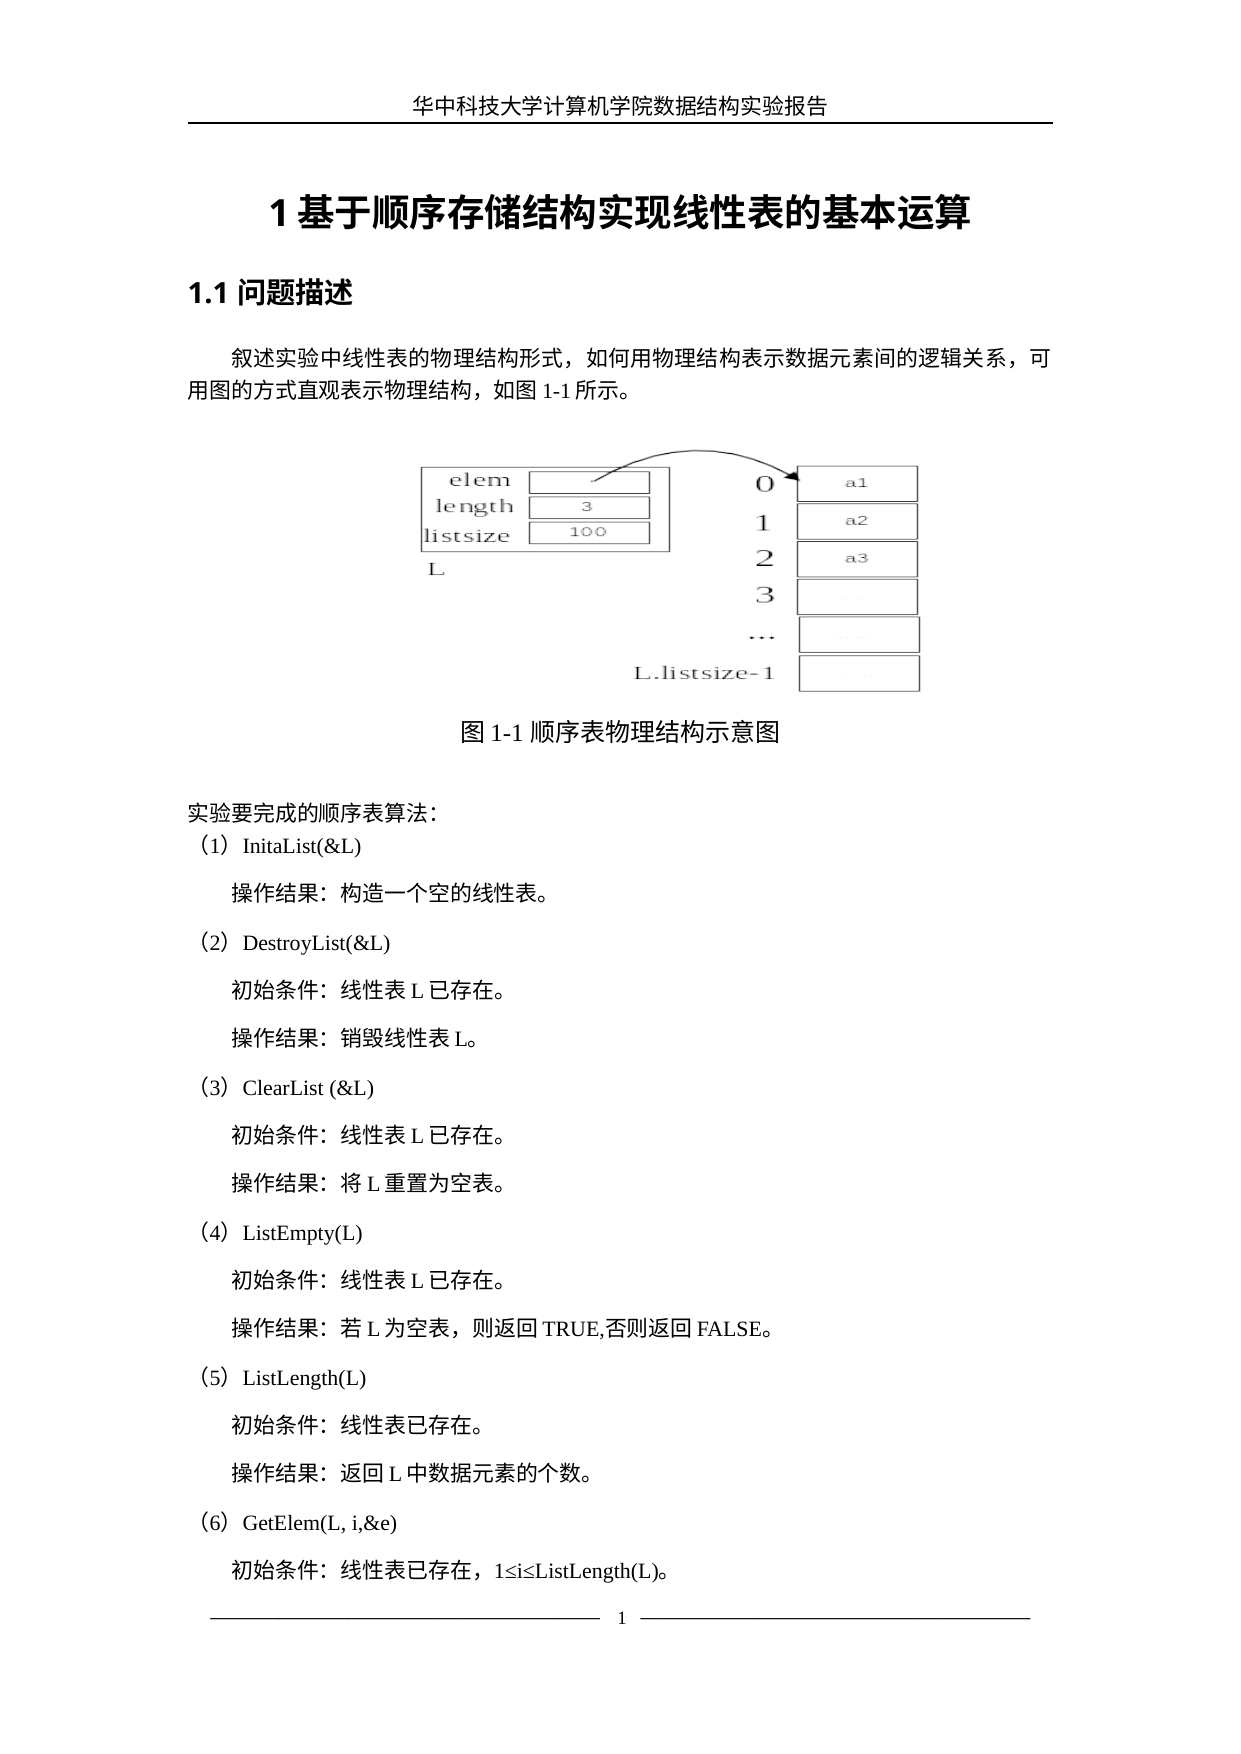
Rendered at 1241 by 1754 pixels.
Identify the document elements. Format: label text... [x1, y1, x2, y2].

text 操作结果：构造一个空的线性表。 [187, 876, 1053, 908]
text （6）GetElem(L, i,&e) [187, 1504, 1053, 1537]
text 1.1 问题描述 [187, 259, 1053, 324]
text 操作结果：返回L中数据元素的个数。 [187, 1456, 1053, 1488]
text 操作结果：将L重置为空表。 [187, 1166, 1053, 1198]
text 操作结果：销毁线性表L。 [187, 1021, 1053, 1053]
text 初始条件：线性表已存在。 [187, 1408, 1053, 1440]
text （1）InitaList(&L) [187, 828, 1053, 860]
text 操作结果：若L为空表，则返回TRUE,否则返回FALSE。 [187, 1311, 1053, 1343]
text （2）DestroyList(&L) [187, 924, 1053, 957]
text 初始条件：线性表L已存在。 [187, 973, 1053, 1005]
text （3）ClearList (&L) [187, 1069, 1053, 1102]
text 初始条件：线性表L已存在。 [187, 1118, 1053, 1150]
text 初始条件：线性表L已存在。 [187, 1263, 1053, 1295]
text 图1-1 顺序表物理结构示意图 [187, 698, 1053, 763]
text （5）ListLength(L) [187, 1359, 1053, 1392]
text 初始条件：线性表已存在，1≤i≤ListLength(L)。 [187, 1553, 1053, 1585]
text 叙述实验中线性表的物理结构形式，如何用物理结构表示数据元素间的逻辑关系，可用图的方式直观表示物理结构，如图1-1所示。 [187, 340, 1053, 405]
text 实验要完成的顺序表算法： [187, 795, 1053, 828]
text （4）ListEmpty(L) [187, 1214, 1053, 1247]
text 1基于顺序存储结构实现线性表的基本运算 [187, 178, 1053, 243]
